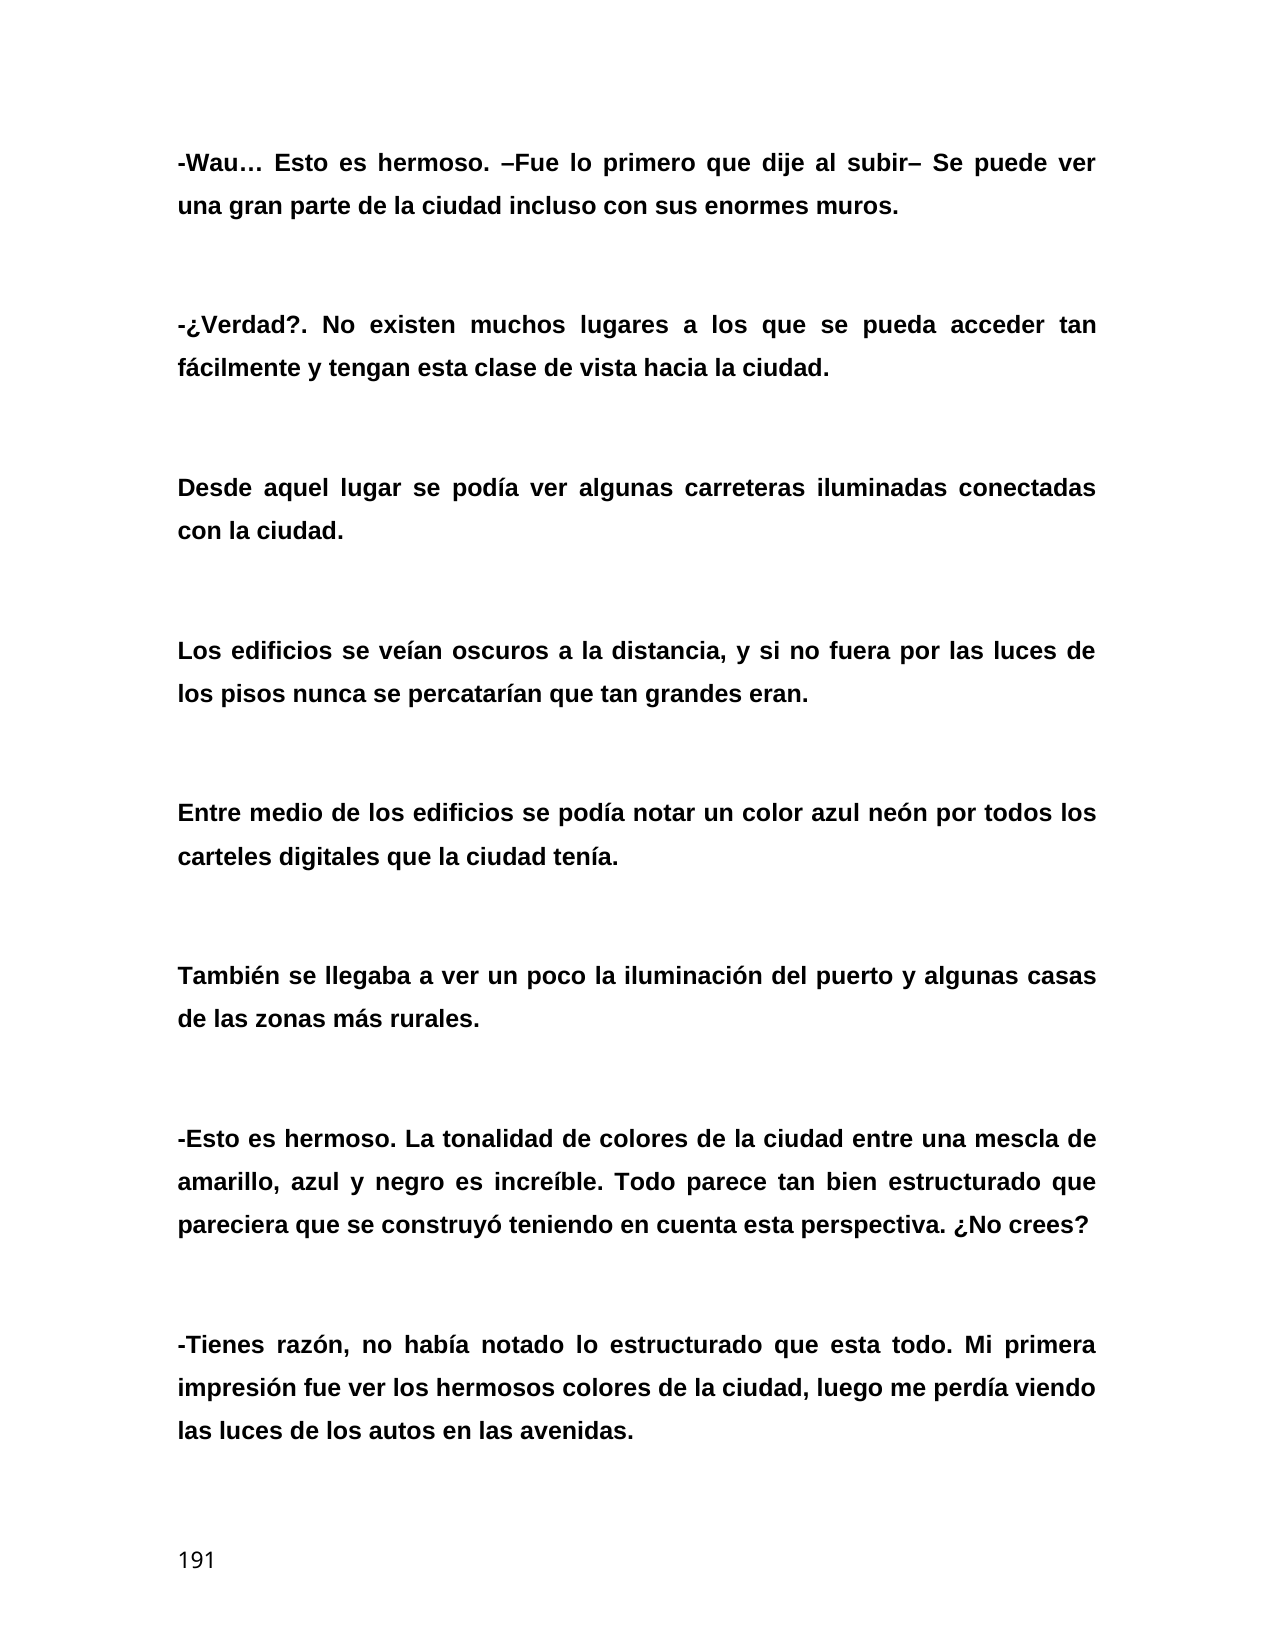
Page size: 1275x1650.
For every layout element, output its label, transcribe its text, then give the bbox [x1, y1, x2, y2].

text También se llegaba a ver un poco la iluminación del puerto y algunas casas de las zonas más rurales. [177, 961, 1098, 1033]
text -Tienes razón, no había notado lo estructurado que esta todo. Mi primera impresión fue ver los hermosos colores de la ciudad, luego me perdía viendo las luces de los autos en las avenidas. [177, 1330, 1098, 1445]
text Los edificios se veían oscuros a la distancia, y si no fuera por las luces de los pisos nunca se percatarían que tan grandes eran. [177, 636, 1098, 708]
text Entre medio de los edificios se podía notar un color azul neón por todos los carteles digitales que la ciudad tenía. [177, 798, 1098, 870]
text -¿Verdad?. No existen muchos lugares a los que se pueda acceder tan fácilmente y tengan esta clase de vista hacia la ciudad. [177, 310, 1098, 382]
text -Wau… Esto es hermoso. –Fue lo primero que dije al subir– Se puede ver una gran parte de la ciudad incluso con sus enormes muros. [177, 148, 1098, 219]
text -Esto es hermoso. La tonalidad de colores de la ciudad entre una mescla de amarillo, azul y negro es increíble. Todo parece tan bien estructurado que pareciera que se construyó teniendo en cuenta esta perspectiva. ¿No crees? [177, 1124, 1098, 1239]
text Desde aquel lugar se podía ver algunas carreteras iluminadas conectadas con la ciudad. [177, 473, 1098, 545]
